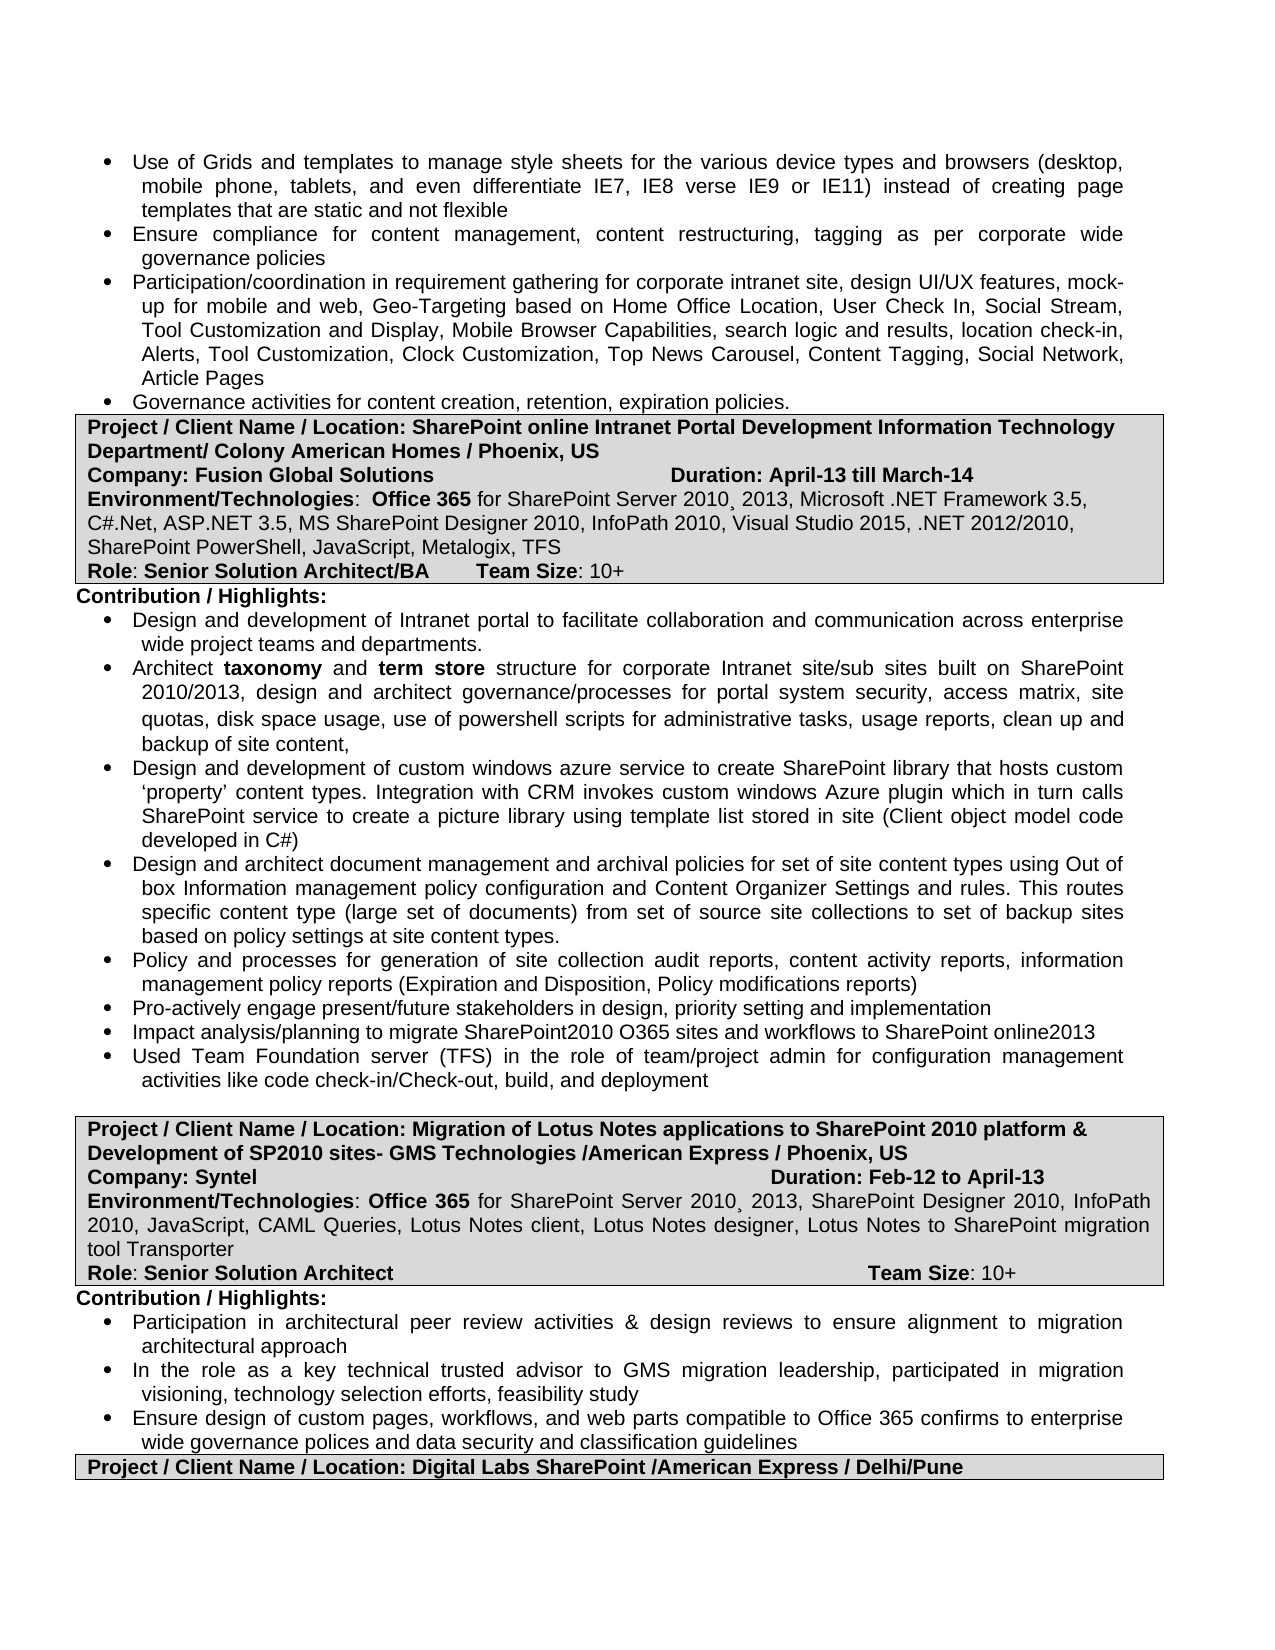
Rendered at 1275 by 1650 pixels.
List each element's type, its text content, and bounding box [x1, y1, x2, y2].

list Design and development of custom windows azure service to create SharePoint library that hosts custom ‘property’ content types. Integration with CRM invokes custom windows Azure plugin which in turn calls SharePoint service to create a picture library using template list stored in site (Client object model code developed in C#) [104, 756, 1125, 852]
list Use of Grids and templates to manage style sheets for the various device types and browsers (desktop, mobile phone, tablets, and even differentiate IE7, IE8 verse IE9 or IE11) instead of creating page templates that are static and not flexible [104, 150, 1125, 222]
list Impact analysis/planning to migrate SharePoint2010 O365 sites and workflows to SharePoint online2013 [104, 1020, 1125, 1044]
table_header Project / Client Name / Location: Migration of Lotus Notes applications to SharePoint 2010 platform & Development of SP2010 sites- GMS Technologies /American Express / Phoenix, US Company: Syntel Duration: Feb-12 to April-13 Environment/Technologies: Office 365 for SharePoint Server 2010¸ 2013, SharePoint Designer 2010, InfoPath 2010, JavaScript, CAML Queries, Lotus Notes client, Lotus Notes designer, Lotus Notes to SharePoint migration tool Transporter Role: Senior Solution Architect Team Size: 10+ [76, 1117, 1163, 1285]
list Used Team Foundation server (TFS) in the role of team/project admin for configuration management activities like code check-in/Check-out, build, and deployment [104, 1044, 1125, 1092]
list Ensure design of custom pages, workflows, and web parts compatible to Office 365 confirms to enterprise wide governance polices and data security and classification guidelines [104, 1406, 1125, 1454]
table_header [76, 1455, 1163, 1479]
list Ensure compliance for content management, content restructuring, tagging as per corporate wide governance policies [104, 222, 1125, 270]
text Contribution / Highlights: [76, 1286, 1125, 1310]
list Participation in architectural peer review activities & design reviews to ensure alignment to migration architectural approach [104, 1310, 1125, 1358]
list Policy and processes for generation of site collection audit reports, content activity reports, information management policy reports (Expiration and Disposition, Policy modifications reports) [104, 948, 1125, 996]
list In the role as a key technical trusted advisor to GMS migration leadership, participated in migration visioning, technology selection efforts, feasibility study [104, 1358, 1125, 1406]
text Contribution / Highlights: [76, 584, 1125, 608]
list Participation/coordination in requirement gathering for corporate intranet site, design UI/UX features, mock-up for mobile and web, Geo-Targeting based on Home Office Location, User Check In, Social Stream, Tool Customization and Display, Mobile Browser Capabilities, search logic and results, location check-in, Alerts, Tool Customization, Clock Customization, Top News Carousel, Content Tagging, Social Network, Article Pages [104, 270, 1125, 390]
list Design and architect document management and archival policies for set of site content types using Out of box Information management policy configuration and Content Organizer Settings and rules. This routes specific content type (large set of documents) from set of source site collections to set of backup sites based on policy settings at site content types. [104, 852, 1125, 948]
list Architect taxonomy and term store structure for corporate Intranet site/sub sites built on SharePoint 2010/2013, design and architect governance/processes for portal system security, access matrix, site quotas, disk space usage, use of powershell scripts for administrative tasks, usage reports, clean up and backup of site content, [104, 656, 1125, 756]
table_header Project / Client Name / Location: SharePoint online Intranet Portal Development Information Technology Department/ Colony American Homes / Phoenix, US Company: Fusion Global Solutions Duration: April-13 till March-14 Environment/Technologies: Office 365 for SharePoint Server 2010¸ 2013, Microsoft .NET Framework 3.5, C#.Net, ASP.NET 3.5, MS SharePoint Designer 2010, InfoPath 2010, Visual Studio 2015, .NET 2012/2010, SharePoint PowerShell, JavaScript, Metalogix, TFS Role: Senior Solution Architect/BA Team Size: 10+ [76, 415, 1163, 583]
list Pro-actively engage present/future stakeholders in design, priority setting and implementation [104, 996, 1125, 1020]
list Design and development of Intranet portal to facilitate collaboration and communication across enterprise wide project teams and departments. [104, 608, 1125, 656]
list Governance activities for content creation, retention, expiration policies. [104, 390, 1125, 414]
